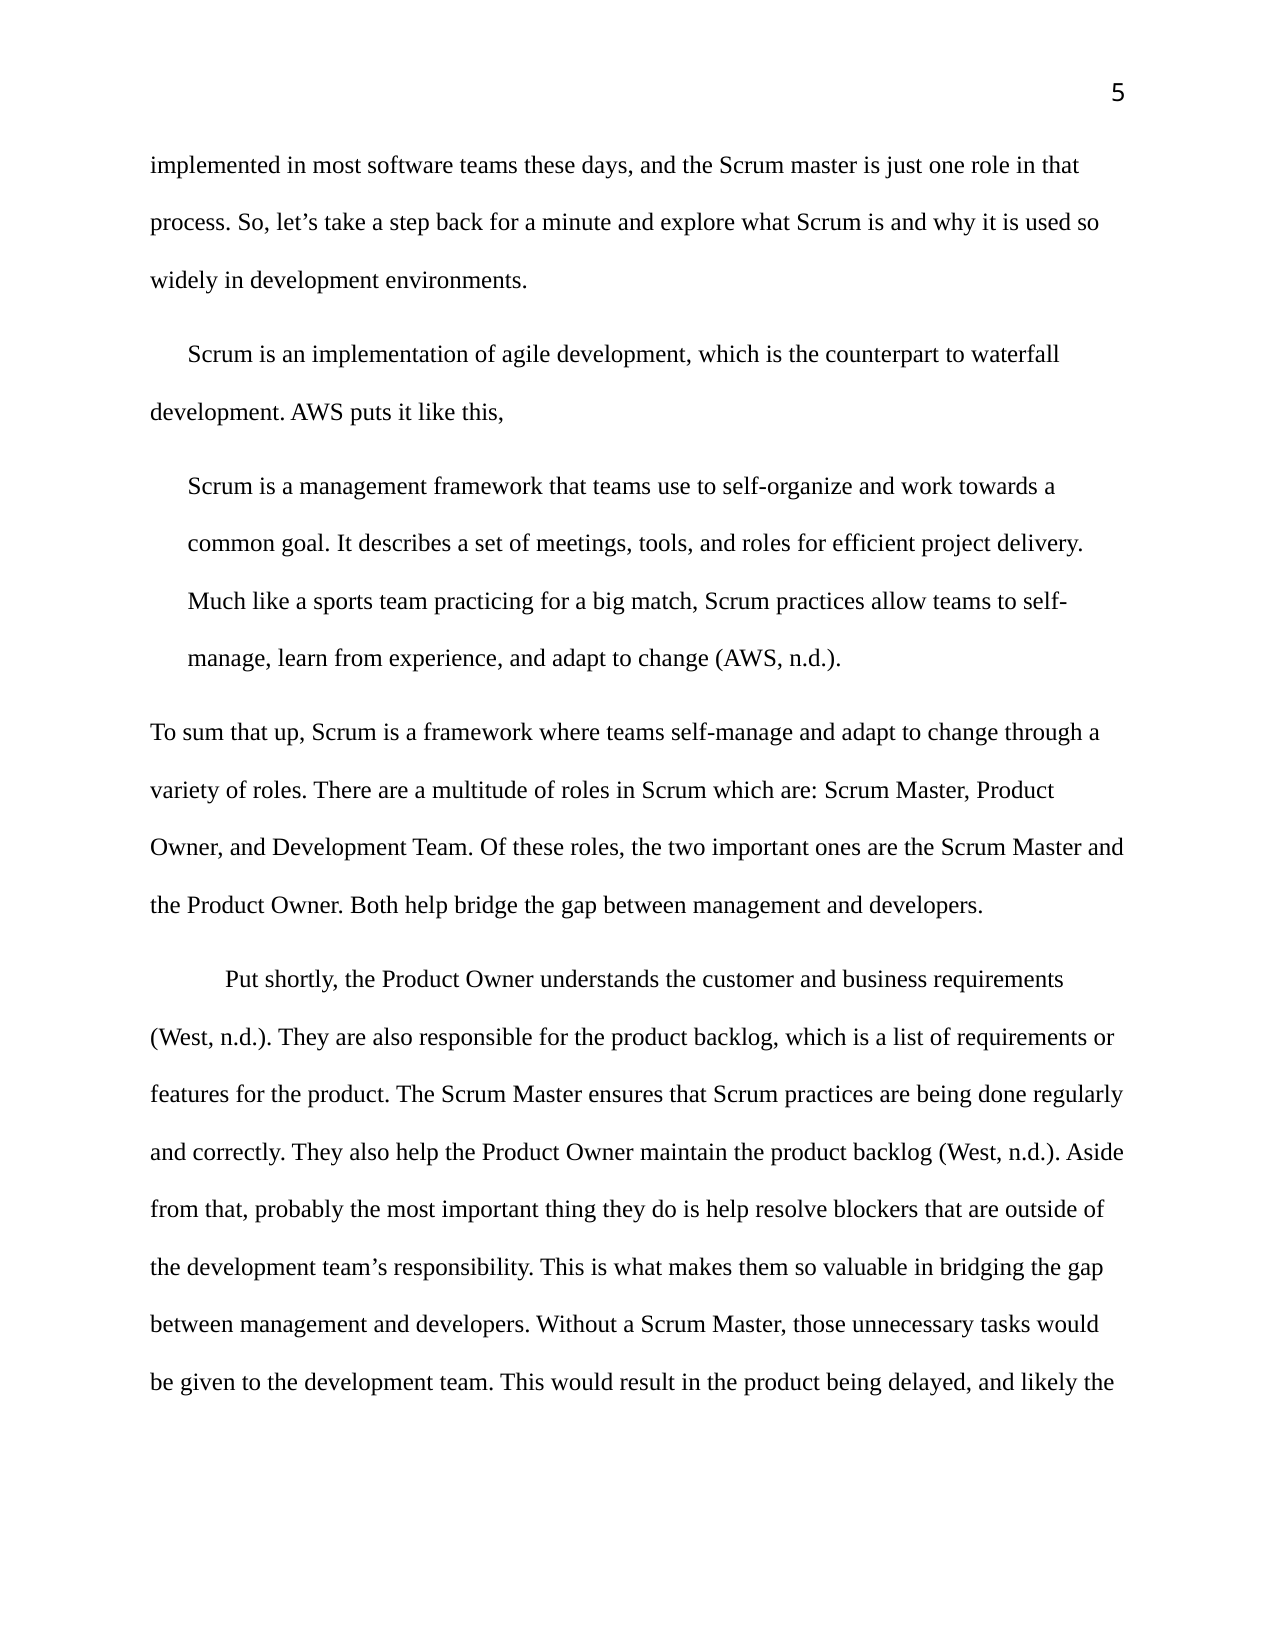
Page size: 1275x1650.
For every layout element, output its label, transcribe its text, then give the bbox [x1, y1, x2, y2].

text To sum that up, Scrum is a framework where teams self-manage and adapt to change through a variety of roles. There are a multitude of roles in Scrum which are: Scrum Master, Product Owner, and Development Team. Of these roles, the two important ones are the Scrum Master and the Product Owner. Both help bridge the gap between management and developers. [150, 717, 1125, 919]
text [150, 150, 1125, 294]
text Scrum is an implementation of agile development, which is the counterpart to waterfall development. AWS puts it like this, [150, 339, 1125, 425]
text Scrum is a management framework that teams use to self-organize and work towards a common goal. It describes a set of meetings, tools, and roles for efficient project delivery. Much like a sports team practicing for a big match, Scrum practices allow teams to self-manage, learn from experience, and adapt to change (AWS, n.d.). [187, 471, 1125, 672]
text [150, 964, 1125, 1395]
